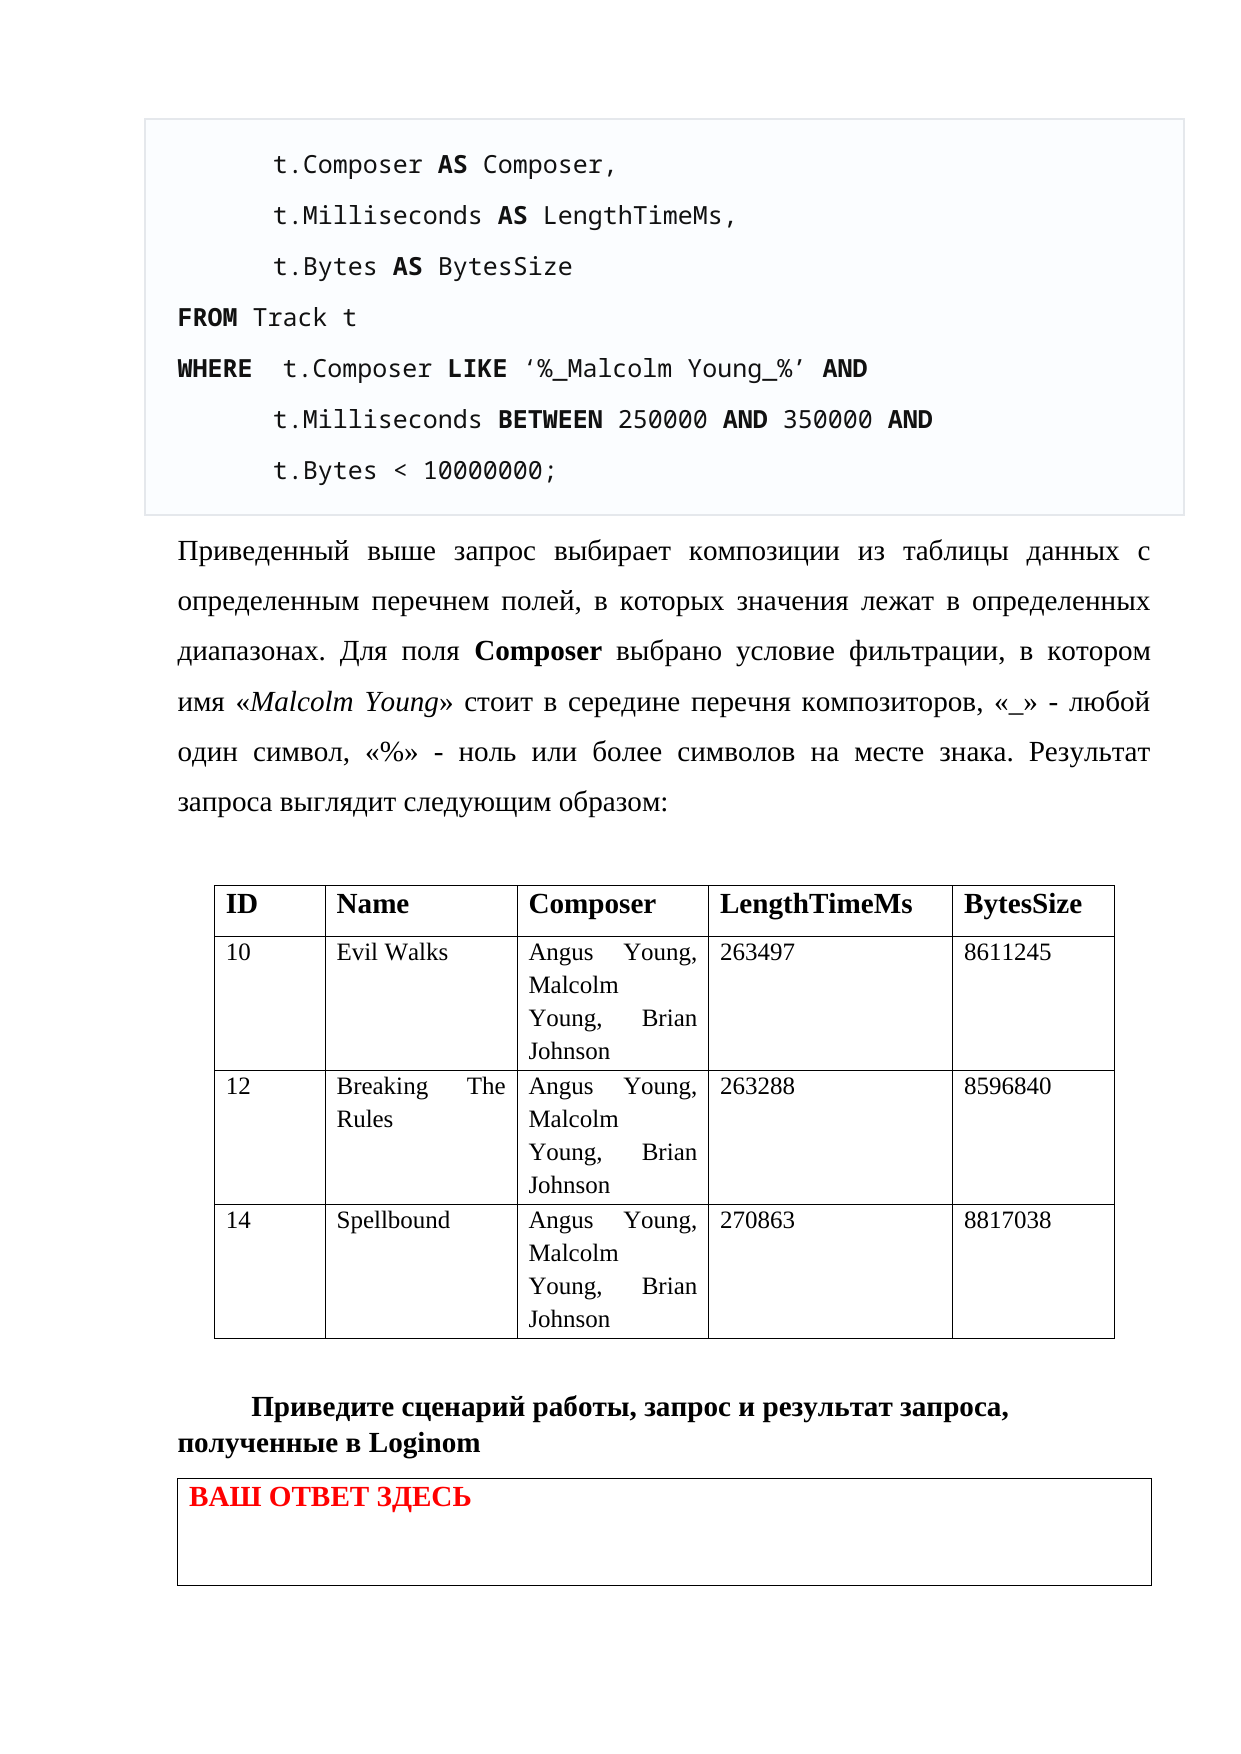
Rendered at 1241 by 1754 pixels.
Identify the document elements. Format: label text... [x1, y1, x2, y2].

table_header ВАШ ОТВЕТ ЗДЕСЬ [178, 1479, 1151, 1585]
text t.Composer AS Composer, [146, 120, 1183, 169]
text WHERE t.Composer LIKE ‘%_Malcolm Young_%’ AND [146, 322, 1183, 373]
table_cell Spellbound [326, 1205, 517, 1338]
table_cell Angus Young, Malcolm Young, Brian Johnson [518, 1071, 708, 1204]
text FROM Track t [146, 271, 1183, 322]
table_cell 8817038 [953, 1205, 1114, 1338]
table_header LengthTimeMs [709, 886, 952, 936]
table_cell 14 [215, 1205, 325, 1338]
table_cell 8596840 [953, 1071, 1114, 1204]
text t.Milliseconds BETWEEN 250000 AND 350000 AND [146, 373, 1183, 424]
text t.Bytes AS BytesSize [146, 220, 1183, 271]
table_cell Breaking The Rules [326, 1071, 517, 1204]
table_cell Angus Young, Malcolm Young, Brian Johnson [518, 1205, 708, 1338]
text Приведенный выше запрос выбирает композиции из таблицы данных с определенным перечнем полей, в которых значения лежат в определенных диапазонах. Для поля Composer выбрано условие фильтрации, в котором имя «Malcolm Young» стоит в середине перечня композиторов, «_» - любой один символ, «%» - ноль или более символов на месте знака. Результат запроса выглядит следующим образом: [177, 533, 1152, 818]
table_header Composer [518, 886, 708, 936]
table_cell 263288 [709, 1071, 952, 1204]
table_header ID [215, 886, 325, 936]
table_cell 12 [215, 1071, 325, 1204]
table_cell 270863 [709, 1205, 952, 1338]
table_header Name [326, 886, 517, 936]
text t.Bytes < 10000000; [146, 424, 1183, 514]
table_cell 10 [215, 937, 325, 1070]
table_cell Angus Young, Malcolm Young, Brian Johnson [518, 937, 708, 1070]
table_cell Evil Walks [326, 937, 517, 1070]
table_header BytesSize [953, 886, 1114, 936]
text Приведите сценарий работы, запрос и результат запроса, полученные в Loginom [177, 1389, 1152, 1459]
text t.Milliseconds AS LengthTimeMs, [146, 169, 1183, 220]
table_cell 263497 [709, 937, 952, 1070]
table_cell 8611245 [953, 937, 1114, 1070]
